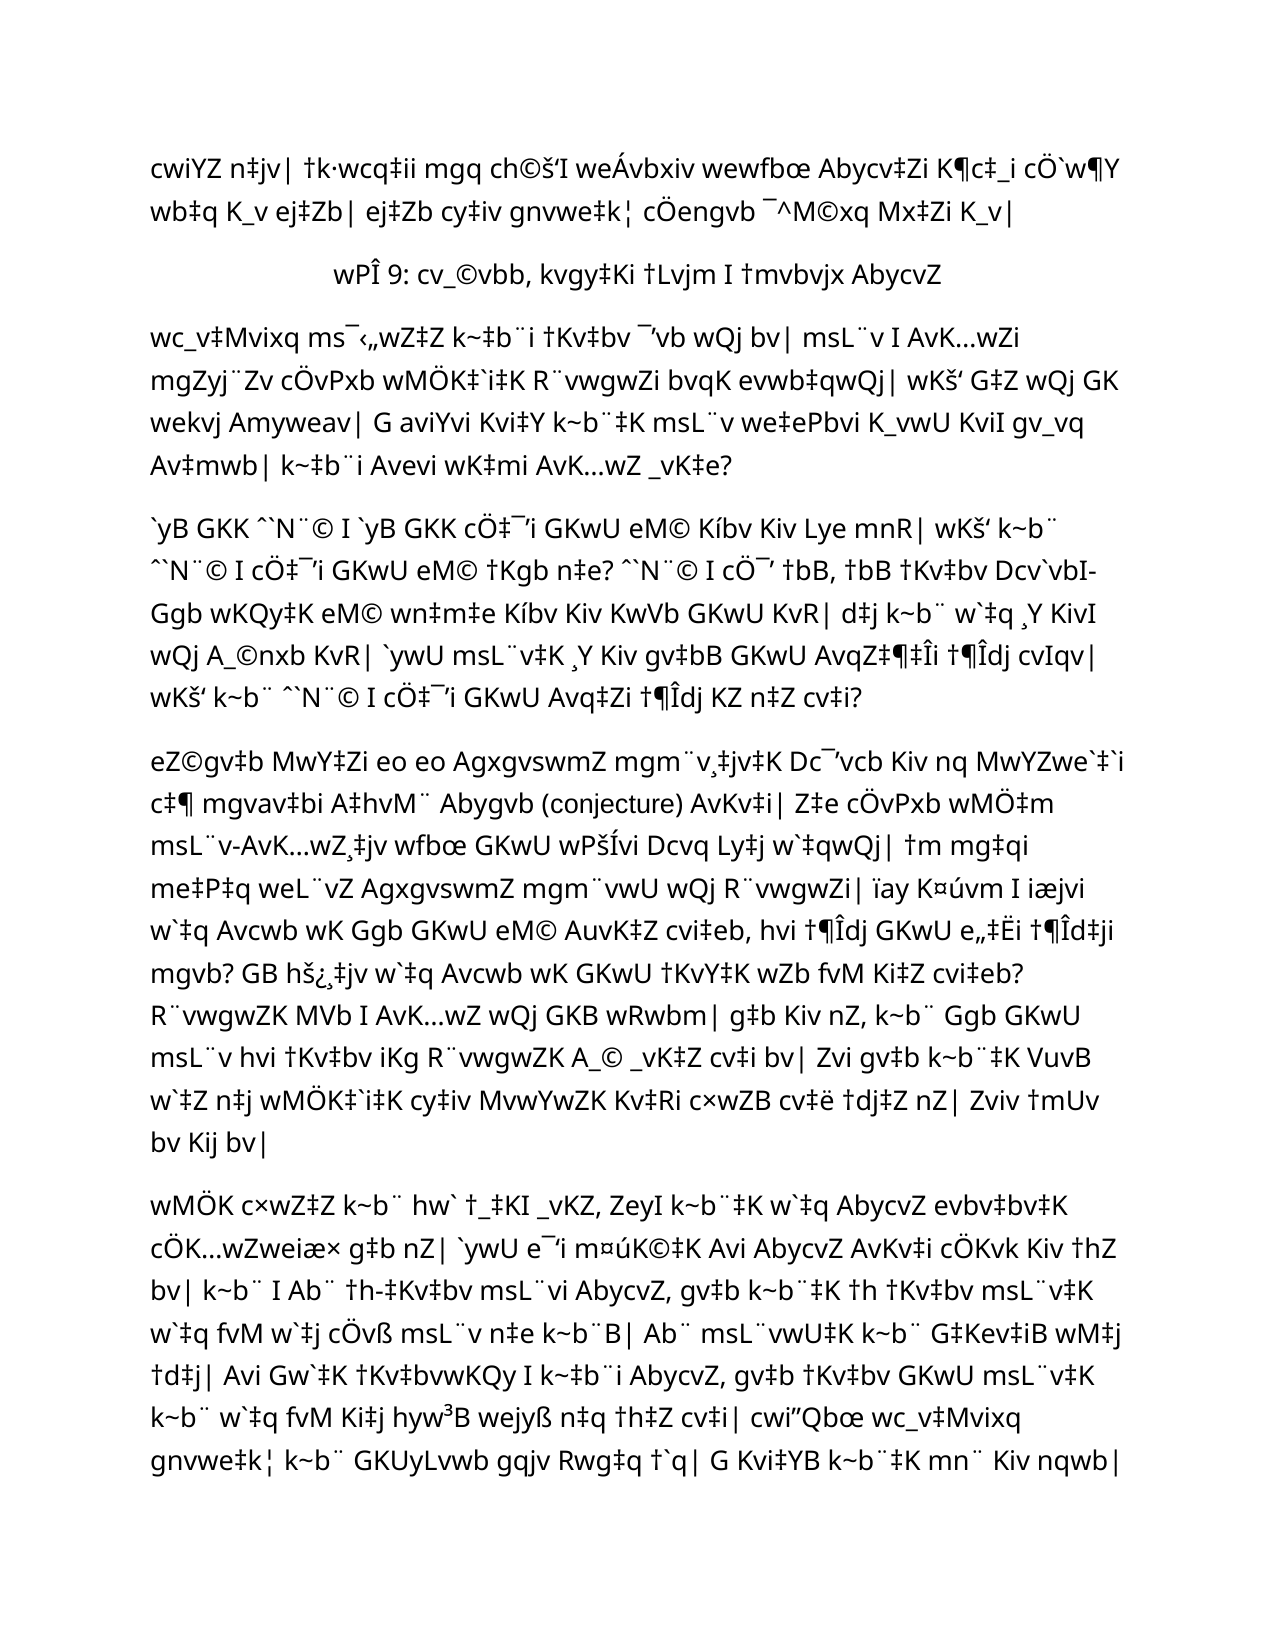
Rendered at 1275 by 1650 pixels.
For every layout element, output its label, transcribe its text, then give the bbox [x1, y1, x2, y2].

text wPÎ 9: cv_©vbb, kvgy‡Ki †Lvjm I †mvbvjx AbycvZ [150, 256, 1125, 292]
text wc_v‡Mvixq ms¯‹„wZ‡Z k~‡b¨i †Kv‡bv ¯’vb wQj bv| msL¨v I AvK…wZi mgZyj¨Zv cÖvPxb wMÖK‡`i‡K R¨vwgwZi bvqK evwb‡qwQj| wKš‘ G‡Z wQj GK wekvj Amyweav| G aviYvi Kvi‡Y k~b¨‡K msL¨v we‡ePbvi K_vwU KviI gv_vq Av‡mwb| k~‡b¨i Avevi wK‡mi AvK…wZ _vK‡e? [150, 319, 1125, 483]
text eZ©gv‡b MwY‡Zi eo eo AgxgvswmZ mgm¨v¸‡jv‡K Dc¯’vcb Kiv nq MwYZwe`‡`i c‡¶ mgvav‡bi A‡hvM¨ Abygvb (conjecture) AvKv‡i| Z‡e cÖvPxb wMÖ‡m msL¨v-AvK…wZ¸‡jv wfbœ GKwU wPšÍvi Dcvq Ly‡j w`‡qwQj| †m mg‡qi me‡P‡q weL¨vZ AgxgvswmZ mgm¨vwU wQj R¨vwgwZi| ïay K¤úvm I iæjvi w`‡q Avcwb wK Ggb GKwU eM© AuvK‡Z cvi‡eb, hvi †¶Îdj GKwU e„‡Ëi †¶Îd‡ji mgvb? GB hš¿¸‡jv w`‡q Avcwb wK GKwU †KvY‡K wZb fvM Ki‡Z cvi‡eb? R¨vwgwZK MVb I AvK…wZ wQj GKB wRwbm| g‡b Kiv nZ, k~b¨ Ggb GKwU msL¨v hvi †Kv‡bv iKg R¨vwgwZK A_© _vK‡Z cv‡i bv| Zvi gv‡b k~b¨‡K VuvB w`‡Z n‡j wMÖK‡`i‡K cy‡iv MvwYwZK Kv‡Ri c×wZB cv‡ë †dj‡Z nZ| Zviv †mUv bv Kij bv| [150, 742, 1125, 1161]
text `yB GKK ˆ`N¨© I `yB GKK cÖ‡¯’i GKwU eM© Kíbv Kiv Lye mnR| wKš‘ k~b¨ ˆ`N¨© I cÖ‡¯’i GKwU eM© †Kgb n‡e? ˆ`N¨© I cÖ¯’ †bB, †bB †Kv‡bv Dcv`vbI- Ggb wKQy‡K eM© wn‡m‡e Kíbv Kiv KwVb GKwU KvR| d‡j k~b¨ w`‡q ¸Y KivI wQj A_©nxb KvR| `ywU msL¨v‡K ¸Y Kiv gv‡bB GKwU AvqZ‡¶‡Îi †¶Îdj cvIqv| wKš‘ k~b¨ ˆ`N¨© I cÖ‡¯’i GKwU Avq‡Zi †¶Îdj KZ n‡Z cv‡i? [150, 509, 1125, 716]
